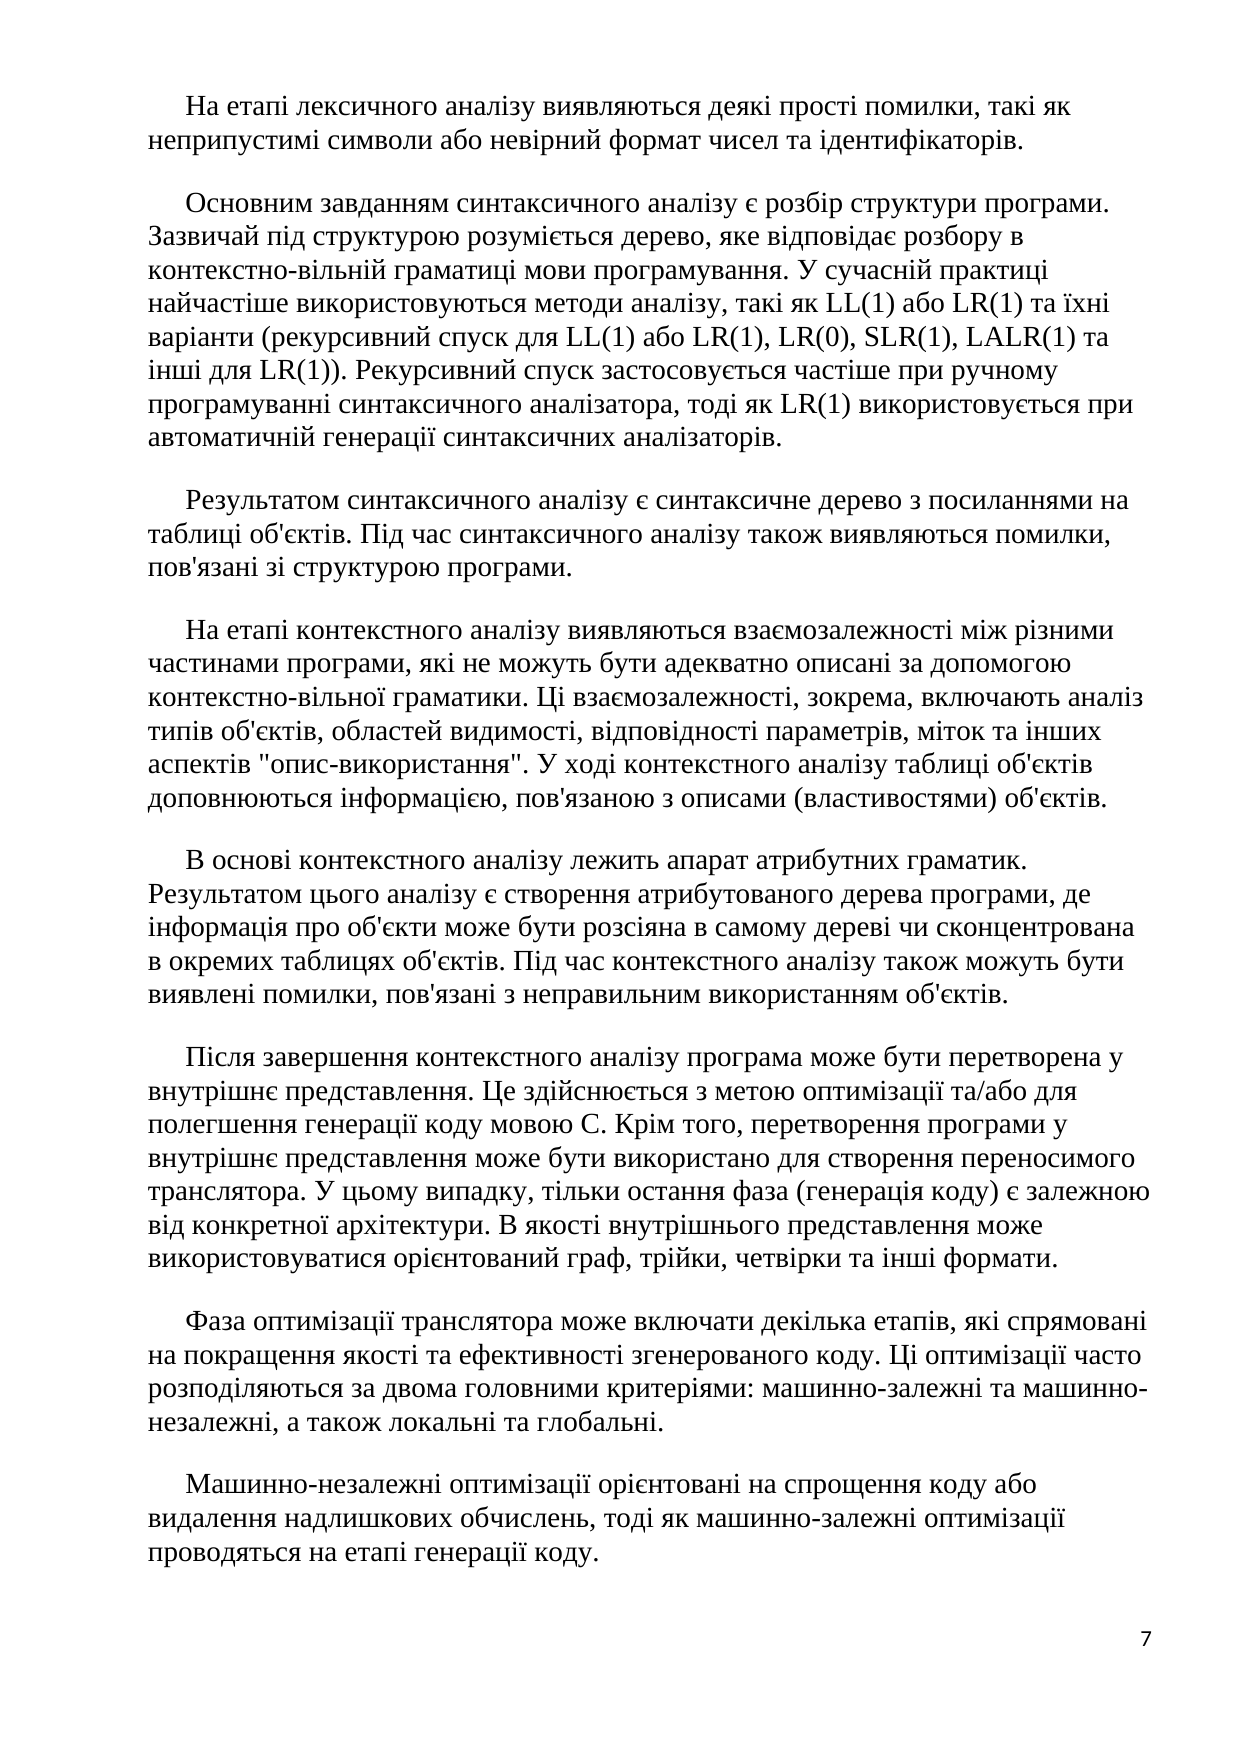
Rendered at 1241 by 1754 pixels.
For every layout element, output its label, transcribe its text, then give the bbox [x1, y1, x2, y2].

text Результатом синтаксичного аналізу є синтаксичне дерево з посиланнями на таблиці об'єктів. Під час синтаксичного аналізу також виявляються помилки, пов'язані зі структурою програми. [148, 482, 1152, 583]
text Машинно-незалежні оптимізації орієнтовані на спрощення коду або видалення надлишкових обчислень, тоді як машинно-залежні оптимізації проводяться на етапі генерації коду. [148, 1467, 1152, 1567]
text Основним завданням синтаксичного аналізу є розбір структури програми. Зазвичай під структурою розуміється дерево, яке відповідає розбору в контекстно-вільній граматиці мови програмування. У сучасній практиці найчастіше використовуються методи аналізу, такі як LL(1) або LR(1) та їхні варіанти (рекурсивний спуск для LL(1) або LR(1), LR(0), SLR(1), LALR(1) та інші для LR(1)). Рекурсивний спуск застосовується частіше при ручному програмуванні синтаксичного аналізатора, тоді як LR(1) використовується при автоматичній генерації синтаксичних аналізаторів. [148, 185, 1152, 453]
text Фаза оптимізації транслятора може включати декілька етапів, які спрямовані на покращення якості та ефективності згенерованого коду. Ці оптимізації часто розподіляються за двома головними критеріями: машинно-залежні та машинно-незалежні, а також локальні та глобальні. [148, 1303, 1152, 1437]
text На етапі лексичного аналізу виявляються деякі прості помилки, такі як неприпустимі символи або невірний формат чисел та ідентифікаторів. [148, 88, 1152, 156]
text На етапі контекстного аналізу виявляються взаємозалежності між різними частинами програми, які не можуть бути адекватно описані за допомогою контекстно-вільної граматики. Ці взаємозалежності, зокрема, включають аналіз типів об'єктів, областей видимості, відповідності параметрів, міток та інших аспектів "опис-використання". У ході контекстного аналізу таблиці об'єктів доповнюються інформацією, пов'язаною з описами (властивостями) об'єктів. [148, 612, 1152, 813]
text Після завершення контекстного аналізу програма може бути перетворена у внутрішнє представлення. Це здійснюється з метою оптимізації та/або для полегшення генерації коду мовою C. Крім того, перетворення програми у внутрішнє представлення може бути використано для створення переносимого транслятора. У цьому випадку, тільки остання фаза (генерація коду) є залежною від конкретної архітектури. В якості внутрішнього представлення може використовуватися орієнтований граф, трійки, четвірки та інші формати. [148, 1039, 1152, 1274]
text В основі контекстного аналізу лежить апарат атрибутних граматик. Результатом цього аналізу є створення атрибутованого дерева програми, де інформація про об'єкти може бути розсіяна в самому дереві чи сконцентрована в окремих таблицях об'єктів. Під час контекстного аналізу також можуть бути виявлені помилки, пов'язані з неправильним використанням об'єктів. [148, 842, 1152, 1010]
